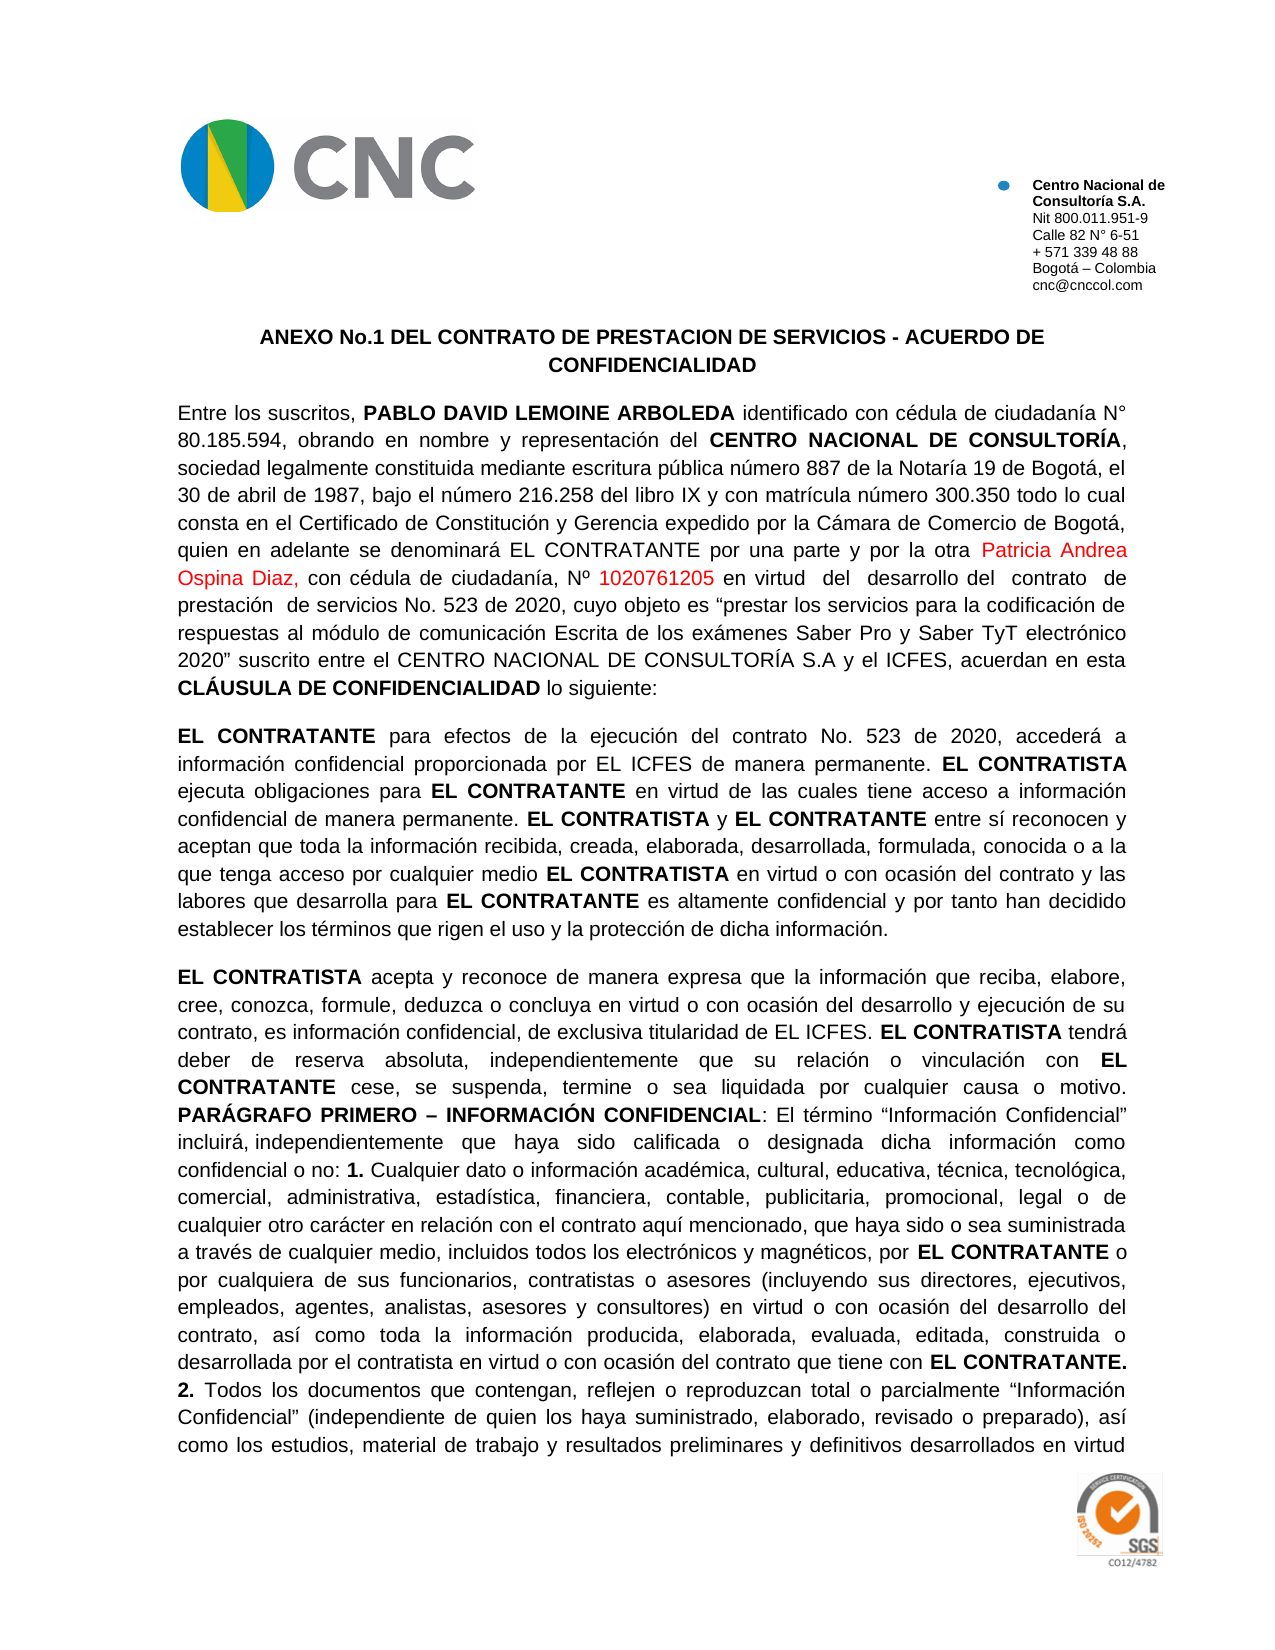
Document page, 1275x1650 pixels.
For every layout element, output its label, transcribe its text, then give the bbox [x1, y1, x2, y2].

text ANEXO No.1 DEL CONTRATO DE PRESTACION DE SERVICIOS - ACUERDO DE CONFIDENCIALIDAD [177, 325, 1127, 376]
text EL CONTRATANTE para efectos de la ejecución del contrato No. 523 de 2020, accederá a información confidencial proporcionada por EL ICFES de manera permanente. EL CONTRATISTA ejecuta obligaciones para EL CONTRATANTE en virtud de las cuales tiene acceso a información confidencial de manera permanente. EL CONTRATISTA y EL CONTRATANTE entre sí reconocen y aceptan que toda la información recibida, creada, elaborada, desarrollada, formulada, conocida o a la que tenga acceso por cualquier medio EL CONTRATISTA en virtud o con ocasión del contrato y las labores que desarrolla para EL CONTRATANTE es altamente confidencial y por tanto han decidido establecer los términos que rigen el uso y la protección de dicha información. [177, 724, 1127, 941]
text Entre los suscritos, PABLO DAVID LEMOINE ARBOLEDA identificado con cédula de ciudadanía N° 80.185.594, obrando en nombre y representación del CENTRO NACIONAL DE CONSULTORÍA, sociedad legalmente constituida mediante escritura pública número 887 de la Notaría 19 de Bogotá, el 30 de abril de 1987, bajo el número 216.258 del libro IX y con matrícula número 300.350 todo lo cual consta en el Certificado de Constitución y Gerencia expedido por la Cámara de Comercio de Bogotá, quien en adelante se denominará EL CONTRATANTE por una parte y por la otra Patricia Andrea Ospina Diaz, con cédula de ciudadanía, Nº 1020761205 en virtud del desarrollo del contrato de prestación de servicios No. 523 de 2020, cuyo objeto es “prestar los servicios para la codificación de respuestas al módulo de comunicación Escrita de los exámenes Saber Pro y Saber TyT electrónico 2020” suscrito entre el CENTRO NACIONAL DE CONSULTORÍA S.A y el ICFES, acuerdan en esta CLÁUSULA DE CONFIDENCIALIDAD lo siguiente: [177, 401, 1127, 700]
picture [177, 117, 478, 211]
picture [1076, 1472, 1164, 1570]
